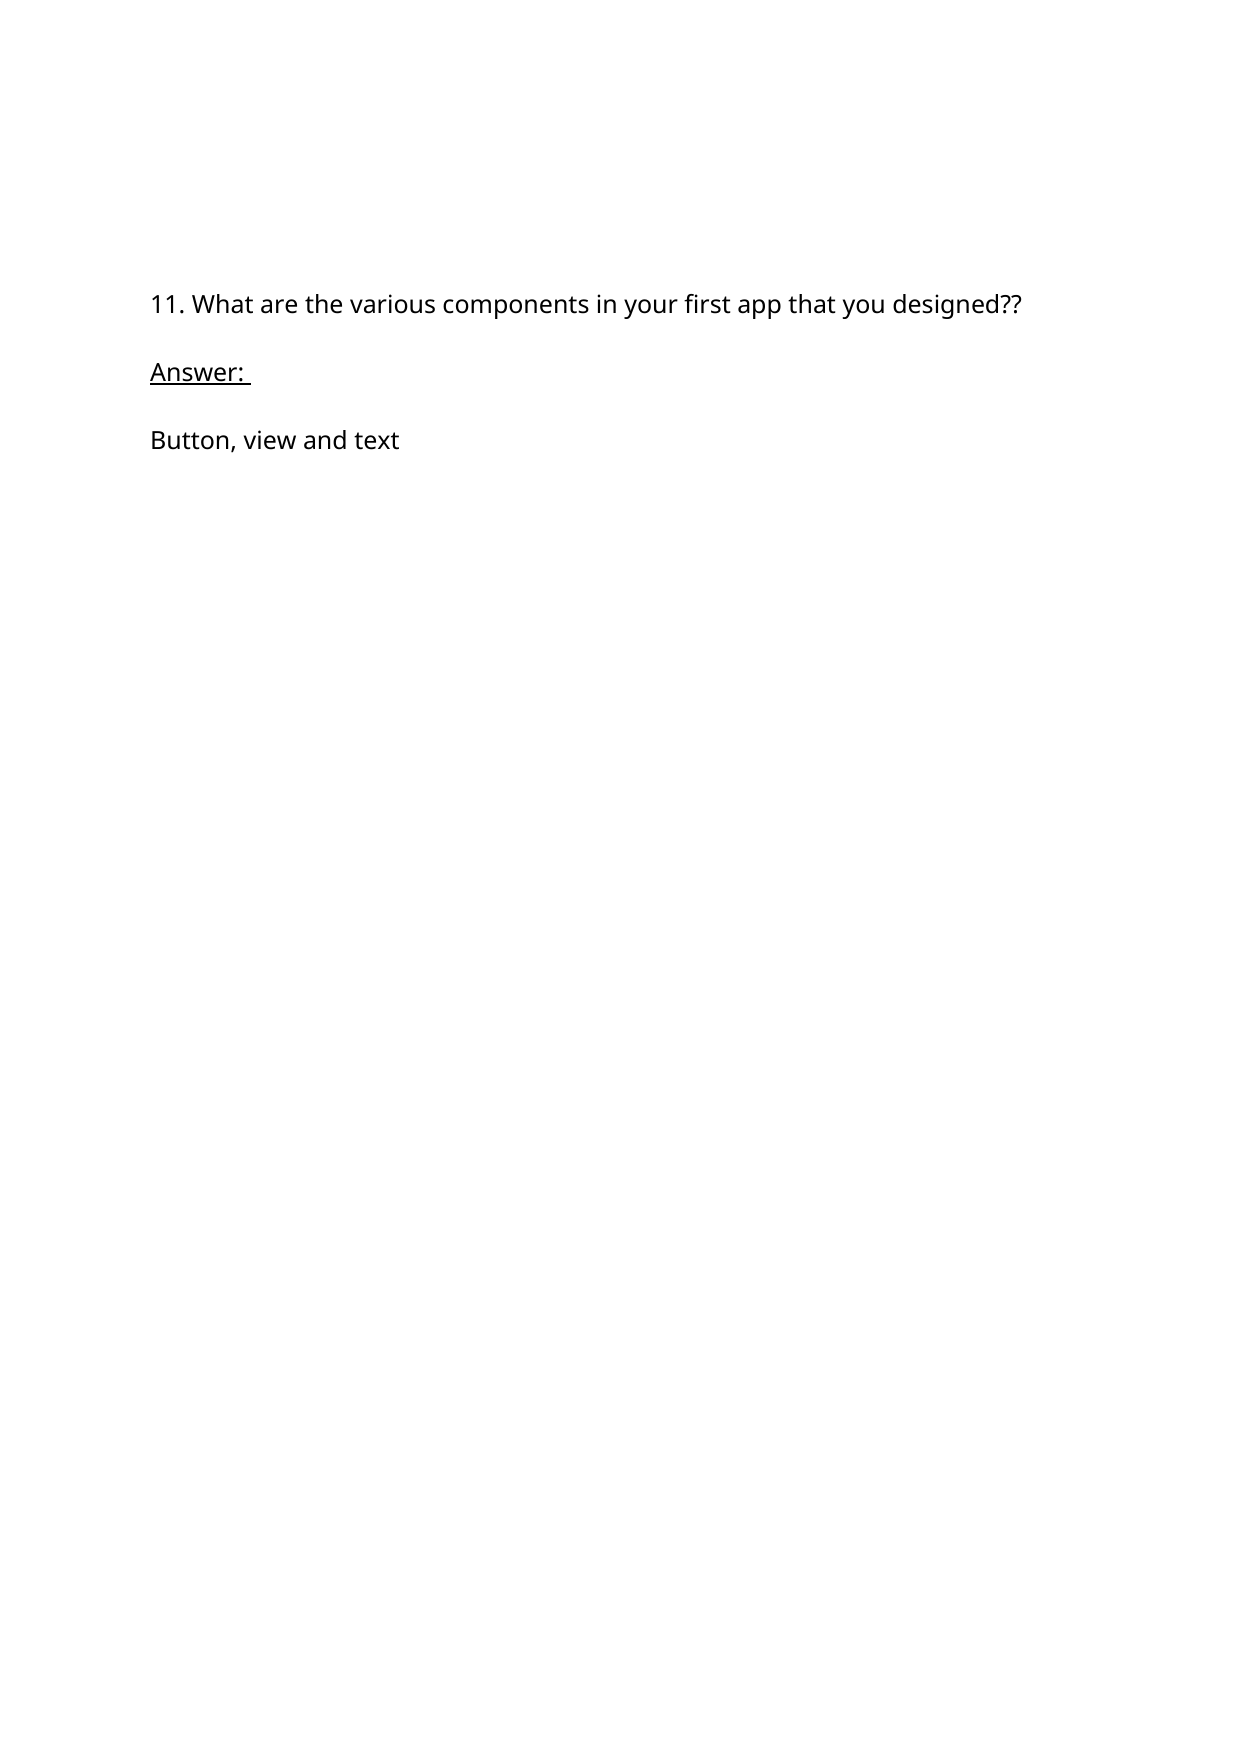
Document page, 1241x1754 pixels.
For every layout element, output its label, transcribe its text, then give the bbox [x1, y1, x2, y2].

text Answer: [150, 354, 1090, 388]
text 11. What are the various components in your first app that you designed?? [150, 286, 1090, 320]
text Button, view and text [150, 422, 1090, 457]
